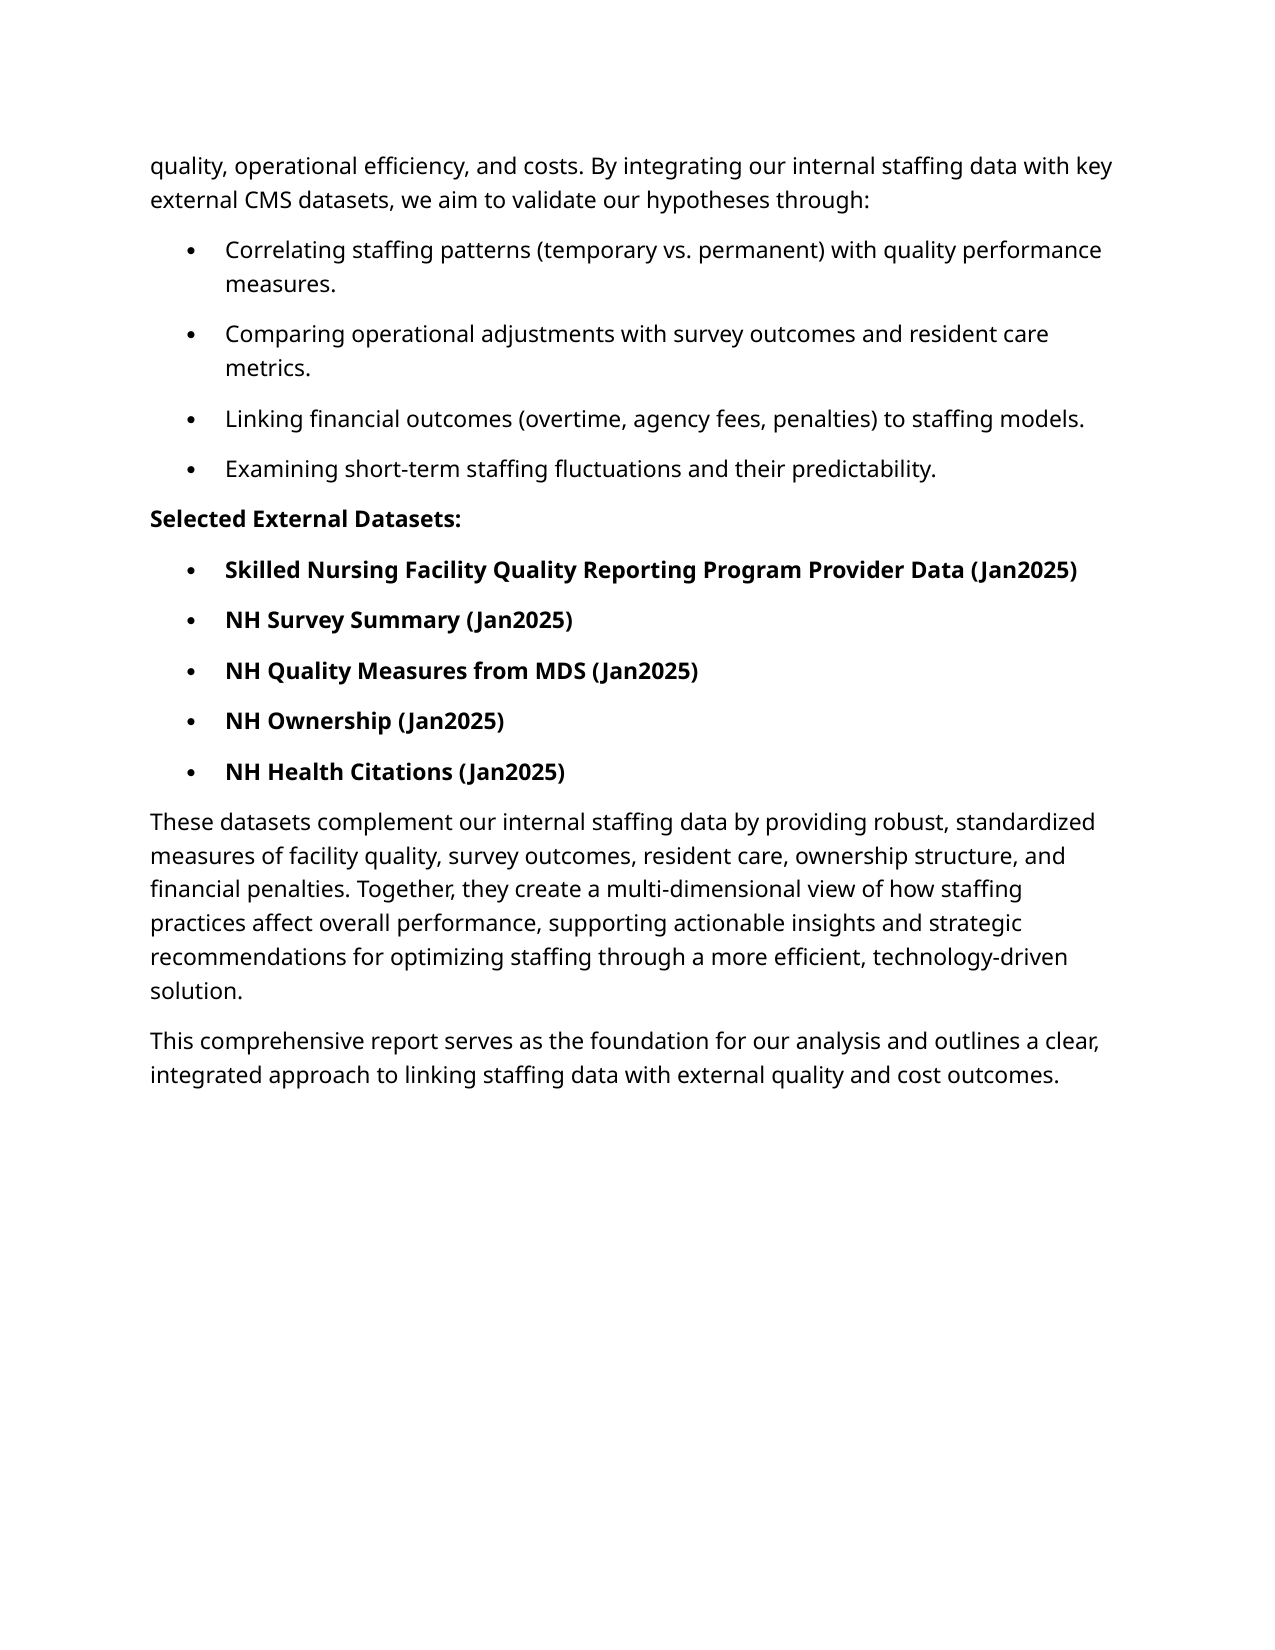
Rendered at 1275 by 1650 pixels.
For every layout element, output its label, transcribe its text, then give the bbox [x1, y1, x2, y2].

text Selected External Datasets: [150, 503, 1125, 534]
list Correlating staffing patterns (temporary vs. permanent) with quality performance measures. [187, 234, 1125, 299]
list Skilled Nursing Facility Quality Reporting Program Provider Data (Jan2025) [187, 554, 1125, 585]
list Linking financial outcomes (overtime, agency fees, penalties) to staffing models. [187, 402, 1125, 434]
list NH Health Citations (Jan2025) [187, 755, 1125, 787]
text These datasets complement our internal staffing data by providing robust, standardized measures of facility quality, survey outcomes, resident care, ownership structure, and financial penalties. Together, they create a multi-dimensional view of how staffing practices affect overall performance, supporting actionable insights and strategic recommendations for optimizing staffing through a more efficient, technology-driven solution. [150, 806, 1125, 1006]
list Comparing operational adjustments with survey outcomes and resident care metrics. [187, 318, 1125, 383]
list Examining short-term staffing fluctuations and their predictability. [187, 453, 1125, 484]
list NH Quality Measures from MDS (Jan2025) [187, 654, 1125, 686]
list NH Ownership (Jan2025) [187, 705, 1125, 736]
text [150, 150, 1125, 215]
list NH Survey Summary (Jan2025) [187, 604, 1125, 635]
text This comprehensive report serves as the foundation for our analysis and outlines a clear, integrated approach to linking staffing data with external quality and cost outcomes. [150, 1025, 1125, 1090]
